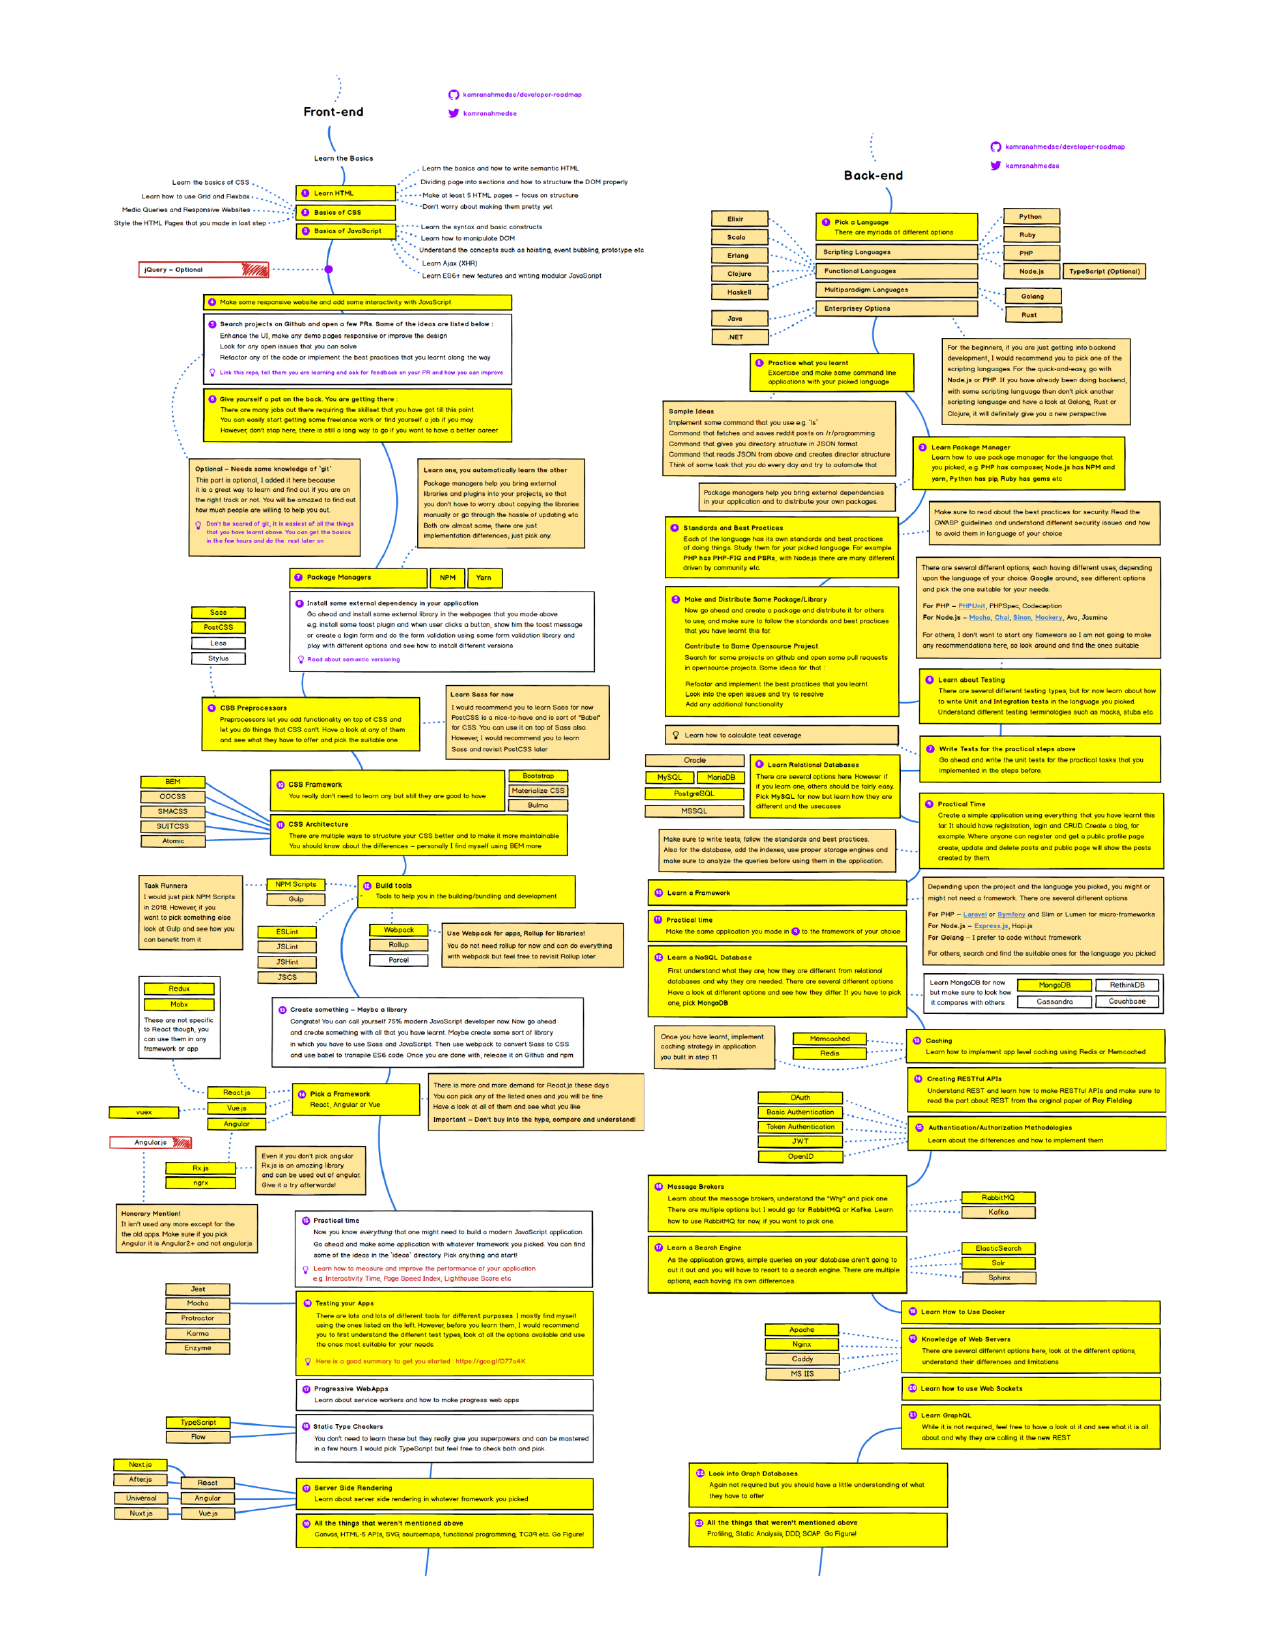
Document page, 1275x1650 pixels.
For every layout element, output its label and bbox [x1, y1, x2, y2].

picture [108, 75, 1167, 1576]
